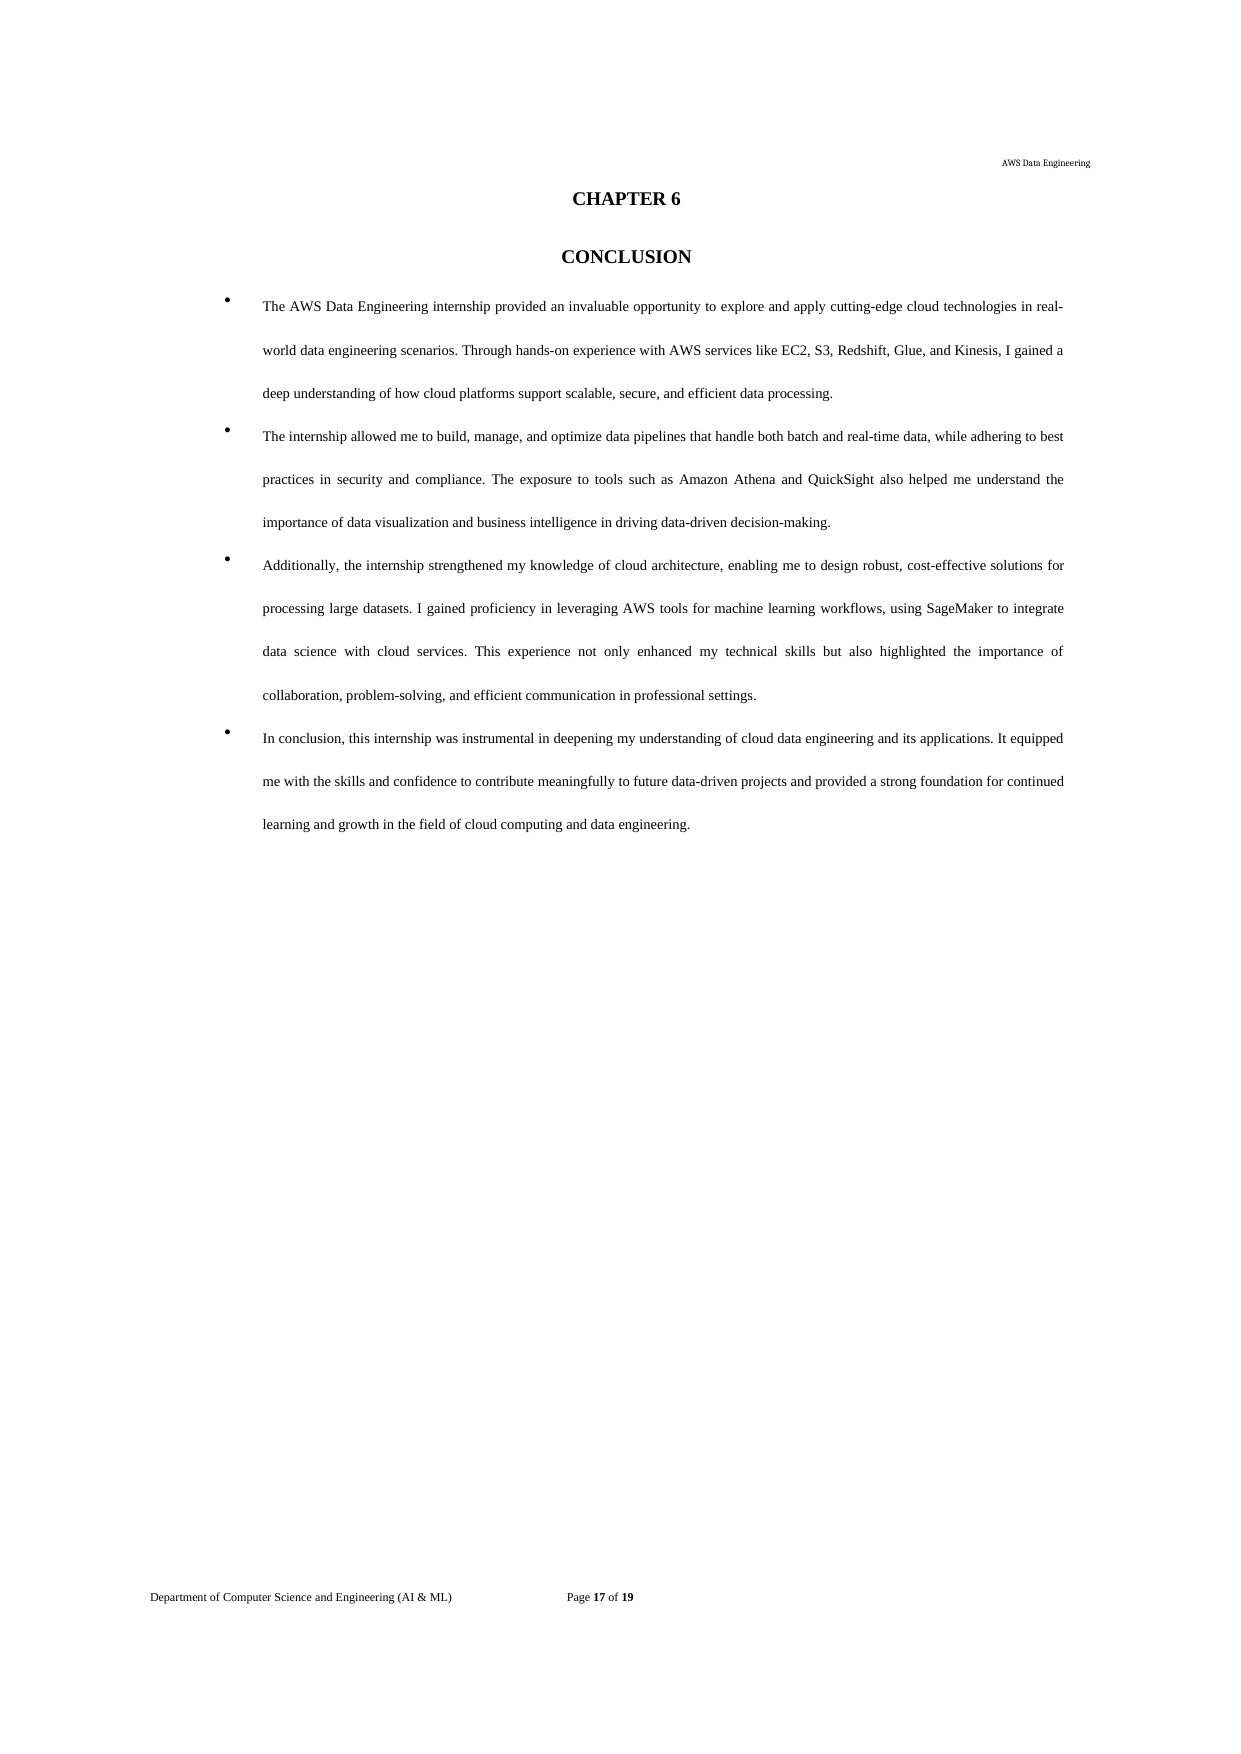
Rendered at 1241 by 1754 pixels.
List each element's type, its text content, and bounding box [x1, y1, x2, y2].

text CHAPTER 6 [187, 171, 1065, 209]
list The AWS Data Engineering internship provided an invaluable opportunity to explore and apply cutting-edge cloud technologies in real-world data engineering scenarios. Through hands-on experience with AWS services like EC2, S3, Redshift, Glue, and Kinesis, I gained a deep understanding of how cloud platforms support scalable, secure, and efficient data processing. [225, 286, 1065, 401]
list In conclusion, this internship was instrumental in deepening my understanding of cloud data engineering and its applications. It equipped me with the skills and confidence to contribute meaningfully to future data-driven projects and provided a strong foundation for continued learning and growth in the field of cloud computing and data engineering. [225, 717, 1065, 832]
list The internship allowed me to build, manage, and optimize data pipelines that handle both batch and real-time data, while adhering to best practices in security and compliance. The exposure to tools such as Amazon Athena and QuickSight also helped me understand the importance of data visualization and business intelligence in driving data-driven decision-making. [225, 416, 1065, 531]
text CONCLUSION [187, 229, 1065, 267]
list Additionally, the internship strengthened my knowledge of cloud architecture, enabling me to design robust, cost-effective solutions for processing large datasets. I gained proficiency in leveraging AWS tools for machine learning workflows, using SageMaker to integrate data science with cloud services. This experience not only enhanced my technical skills but also highlighted the importance of collaboration, problem-solving, and efficient communication in professional settings. [225, 545, 1065, 703]
